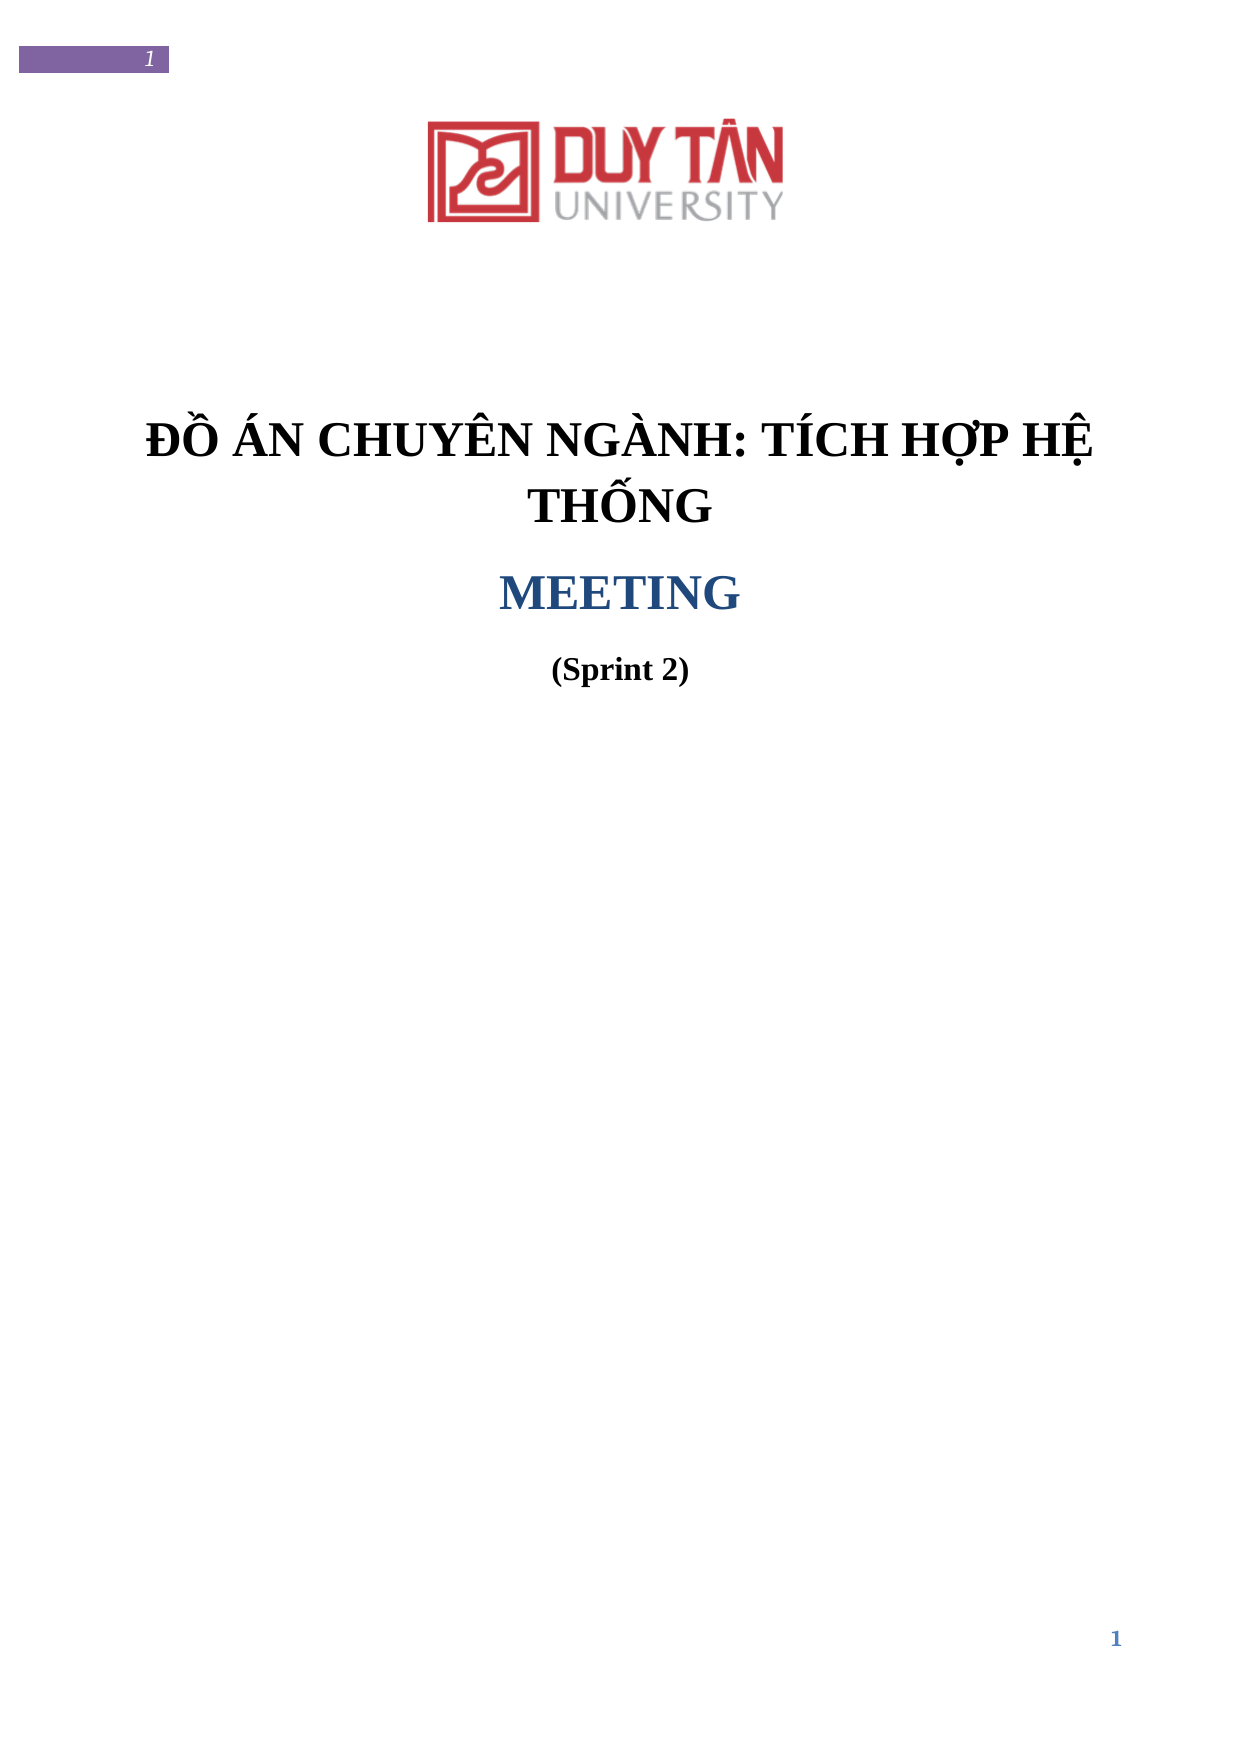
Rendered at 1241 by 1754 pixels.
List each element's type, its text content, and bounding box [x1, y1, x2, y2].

picture [426, 118, 783, 222]
text ĐỒ ÁN CHUYÊN NGÀNH: TÍCH HỢP HỆ THỐNG [118, 410, 1122, 533]
text (Sprint 2) [118, 649, 1122, 688]
text MEETING [118, 563, 1122, 620]
